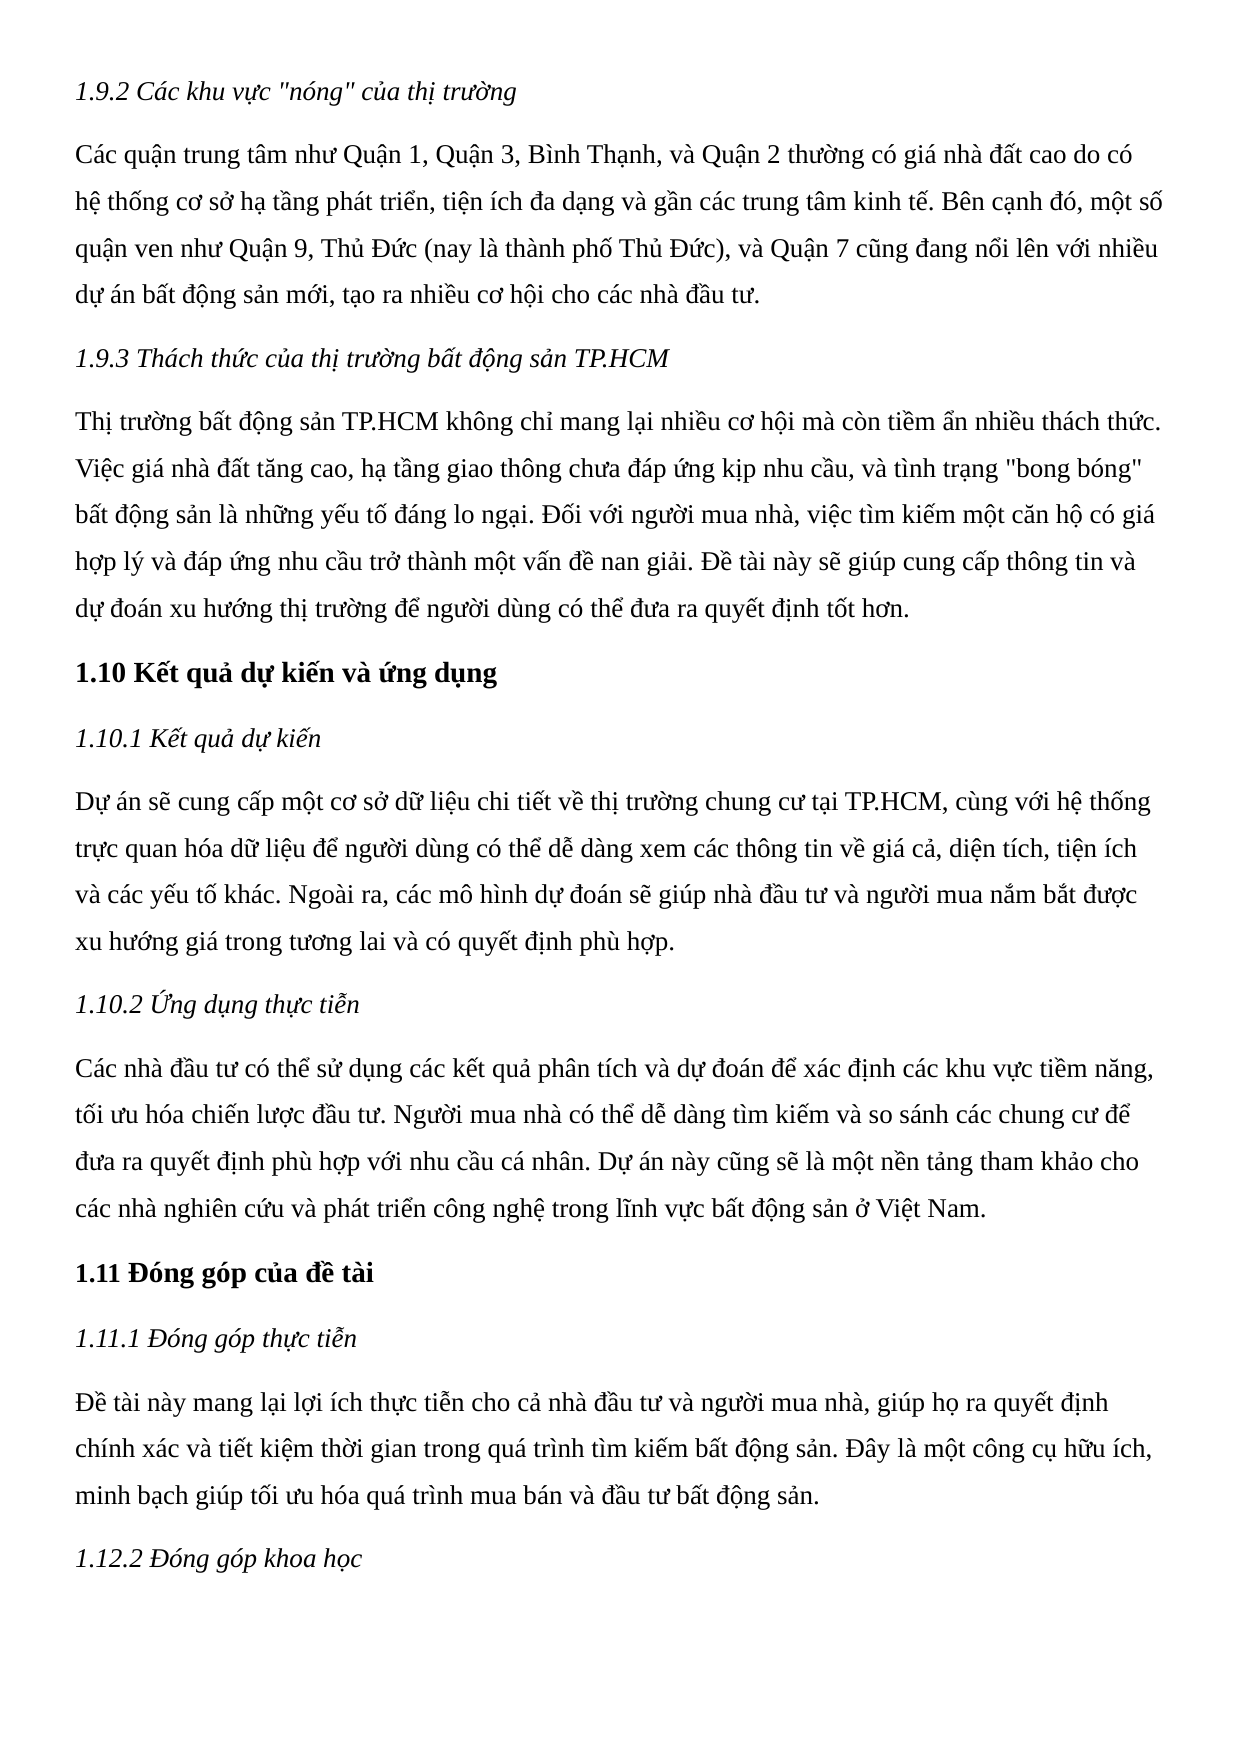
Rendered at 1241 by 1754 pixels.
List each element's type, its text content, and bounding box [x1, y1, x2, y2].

text 1.9.2 Các khu vực "nóng" của thị trường [75, 75, 1165, 106]
text 1.10.2 Ứng dụng thực tiễn [75, 989, 1165, 1020]
text 1.12.2 Đóng góp khoa học [75, 1542, 1165, 1573]
text 1.11.1 Đóng góp thực tiễn [75, 1322, 1165, 1353]
text 1.11 Đóng góp của đề tài [75, 1255, 1165, 1289]
text Thị trường bất động sản TP.HCM không chỉ mang lại nhiều cơ hội mà còn tiềm ẩn nhiều thách thức. Việc giá nhà đất tăng cao, hạ tầng giao thông chưa đáp ứng kịp nhu cầu, và tình trạng "bong bóng" bất động sản là những yếu tố đáng lo ngại. Đối với người mua nhà, việc tìm kiếm một căn hộ có giá hợp lý và đáp ứng nhu cầu trở thành một vấn đề nan giải. Đề tài này sẽ giúp cung cấp thông tin và dự đoán xu hướng thị trường để người dùng có thể đưa ra quyết định tốt hơn. [75, 405, 1165, 623]
text Dự án sẽ cung cấp một cơ sở dữ liệu chi tiết về thị trường chung cư tại TP.HCM, cùng với hệ thống trực quan hóa dữ liệu để người dùng có thể dễ dàng xem các thông tin về giá cả, diện tích, tiện ích và các yếu tố khác. Ngoài ra, các mô hình dự đoán sẽ giúp nhà đầu tư và người mua nắm bắt được xu hướng giá trong tương lai và có quyết định phù hợp. [75, 785, 1165, 956]
text 1.9.3 Thách thức của thị trường bất động sản TP.HCM [75, 342, 1165, 373]
text Các nhà đầu tư có thể sử dụng các kết quả phân tích và dự đoán để xác định các khu vực tiềm năng, tối ưu hóa chiến lược đầu tư. Người mua nhà có thể dễ dàng tìm kiếm và so sánh các chung cư để đưa ra quyết định phù hợp với nhu cầu cá nhân. Dự án này cũng sẽ là một nền tảng tham khảo cho các nhà nghiên cứu và phát triển công nghệ trong lĩnh vực bất động sản ở Việt Nam. [75, 1052, 1165, 1223]
text Các quận trung tâm như Quận 1, Quận 3, Bình Thạnh, và Quận 2 thường có giá nhà đất cao do có hệ thống cơ sở hạ tầng phát triển, tiện ích đa dạng và gần các trung tâm kinh tế. Bên cạnh đó, một số quận ven như Quận 9, Thủ Đức (nay là thành phố Thủ Đức), và Quận 7 cũng đang nổi lên với nhiều dự án bất động sản mới, tạo ra nhiều cơ hội cho các nhà đầu tư. [75, 138, 1165, 309]
text 1.10 Kết quả dự kiến và ứng dụng [75, 655, 1165, 688]
text Đề tài này mang lại lợi ích thực tiễn cho cả nhà đầu tư và người mua nhà, giúp họ ra quyết định chính xác và tiết kiệm thời gian trong quá trình tìm kiếm bất động sản. Đây là một công cụ hữu ích, minh bạch giúp tối ưu hóa quá trình mua bán và đầu tư bất động sản. [75, 1386, 1165, 1510]
text 1.10.1 Kết quả dự kiến [75, 722, 1165, 753]
